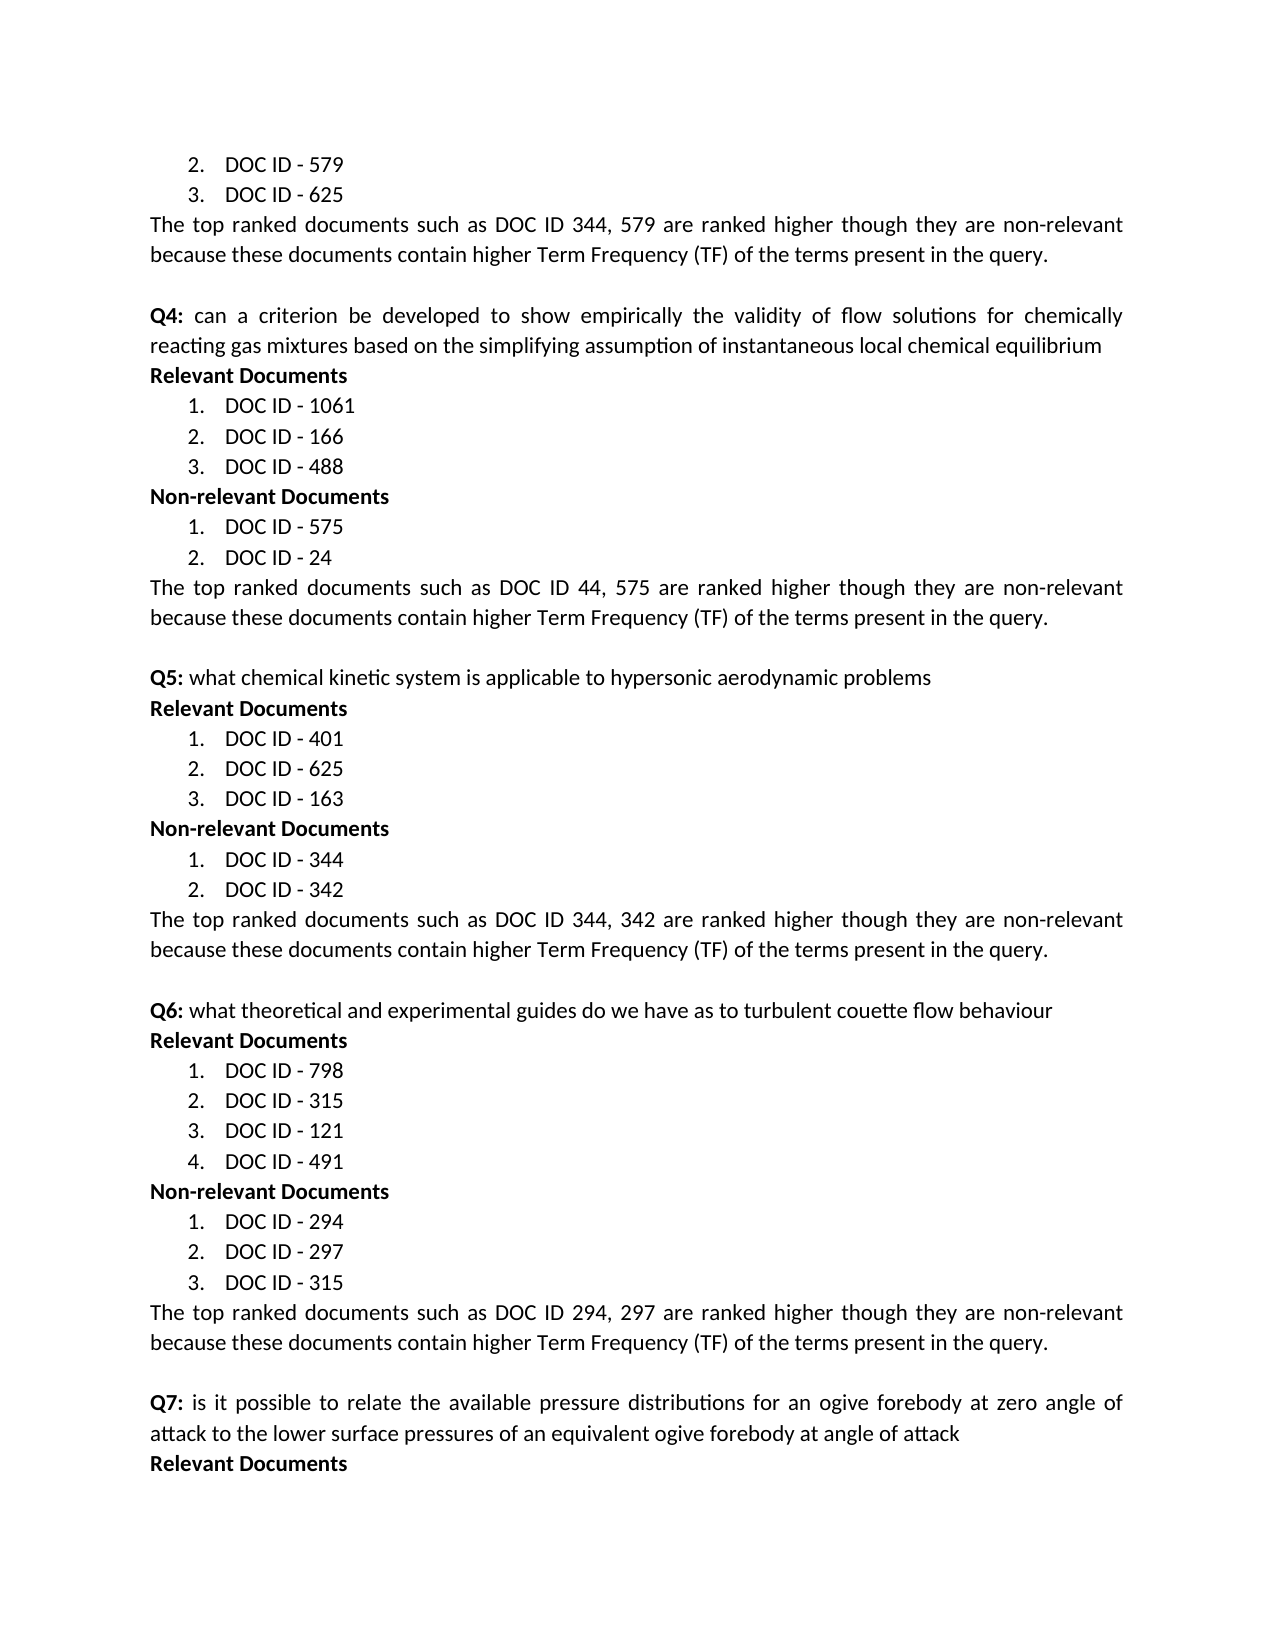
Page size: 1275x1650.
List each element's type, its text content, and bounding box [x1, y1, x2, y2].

list DOC ID - 315 [187, 1086, 1125, 1114]
list DOC ID - 401 [187, 724, 1125, 752]
list DOC ID - 1061 [187, 392, 1125, 420]
text The top ranked documents such as DOC ID 344, 342 are ranked higher though they are non-relevant because these documents contain higher Term Frequency (TF) of the terms present in the query. [150, 905, 1125, 963]
list DOC ID - 798 [187, 1056, 1125, 1084]
list DOC ID - 166 [187, 422, 1125, 450]
list DOC ID - 625 [187, 754, 1125, 782]
list DOC ID - 575 [187, 512, 1125, 541]
list DOC ID - 121 [187, 1117, 1125, 1145]
list DOC ID - 163 [187, 784, 1125, 812]
list DOC ID - 344 [187, 845, 1125, 873]
text The top ranked documents such as DOC ID 294, 297 are ranked higher though they are non-relevant because these documents contain higher Term Frequency (TF) of the terms present in the query. [150, 1298, 1125, 1356]
text Non-relevant Documents [150, 1177, 1125, 1205]
text Non-relevant Documents [150, 482, 1125, 510]
list DOC ID - 488 [187, 452, 1125, 480]
list DOC ID - 625 [187, 180, 1125, 208]
text Relevant Documents [150, 694, 1125, 722]
text Non-relevant Documents [150, 814, 1125, 843]
text Relevant Documents [150, 361, 1125, 389]
list DOC ID - 297 [187, 1237, 1125, 1266]
text The top ranked documents such as DOC ID 344, 579 are ranked higher though they are non-relevant because these documents contain higher Term Frequency (TF) of the terms present in the query. [150, 210, 1125, 269]
text Q6: what theoretical and experimental guides do we have as to turbulent couette flow behaviour [150, 996, 1125, 1024]
list DOC ID - 294 [187, 1207, 1125, 1235]
text Q5: what chemical kinetic system is applicable to hypersonic aerodynamic problems [150, 663, 1125, 692]
text The top ranked documents such as DOC ID 44, 575 are ranked higher though they are non-relevant because these documents contain higher Term Frequency (TF) of the terms present in the query. [150, 573, 1125, 631]
list DOC ID - 342 [187, 875, 1125, 903]
text Relevant Documents [150, 1026, 1125, 1054]
list DOC ID - 491 [187, 1147, 1125, 1175]
text Relevant Documents [150, 1449, 1125, 1477]
text Q7: is it possible to relate the available pressure distributions for an ogive forebody at zero angle of attack to the lower surface pressures of an equivalent ogive forebody at angle of attack [150, 1388, 1125, 1447]
list DOC ID - 579 [187, 150, 1125, 178]
list DOC ID - 315 [187, 1268, 1125, 1296]
text Q4: can a criterion be developed to show empirically the validity of flow solutions for chemically reacting gas mixtures based on the simplifying assumption of instantaneous local chemical equilibrium [150, 301, 1125, 359]
list DOC ID - 24 [187, 543, 1125, 571]
